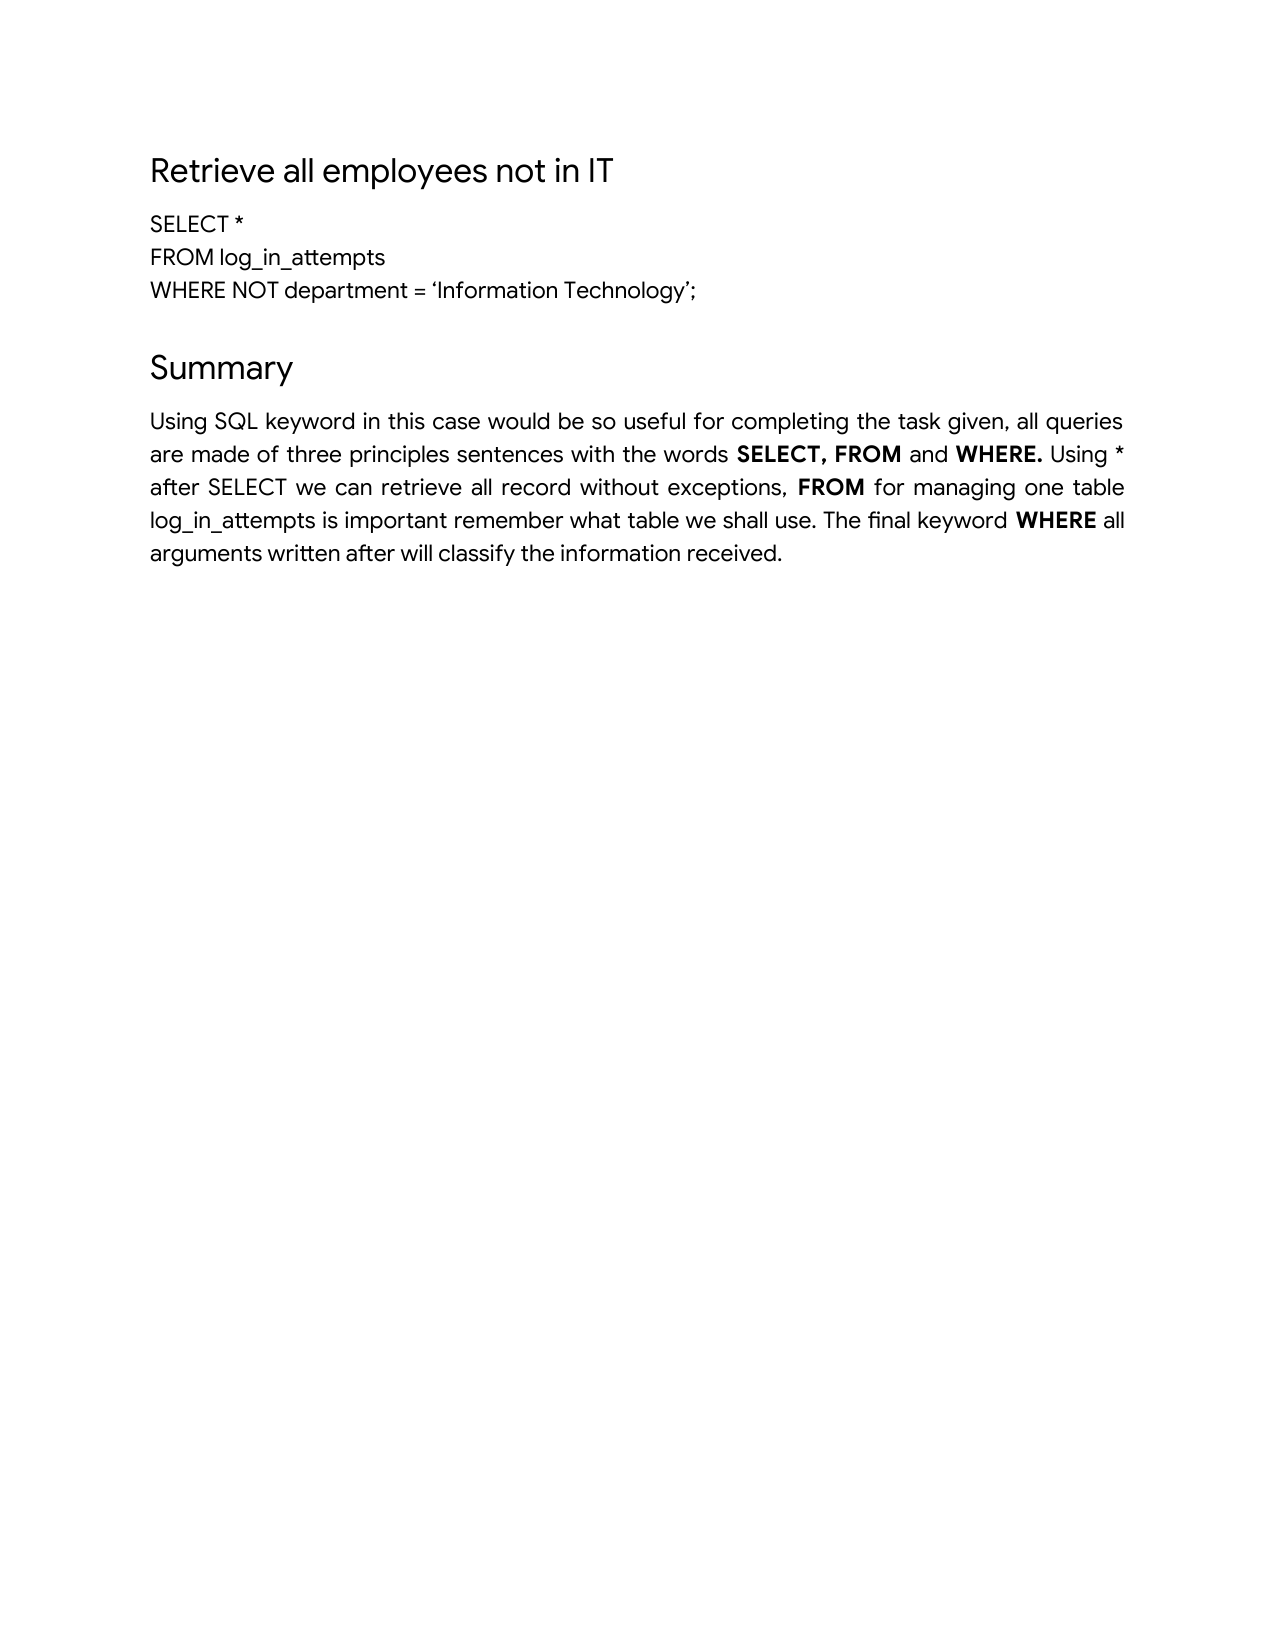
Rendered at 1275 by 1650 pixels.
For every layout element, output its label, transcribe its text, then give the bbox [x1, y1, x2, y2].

text Using SQL keyword in this case would be so useful for completing the task given, all queries are made of three principles sentences with the words SELECT, FROM and WHERE. Using * after SELECT we can retrieve all record without exceptions, FROM for managing one table log_in_attempts is important remember what table we shall use. The final keyword WHERE all arguments written after will classify the information received. [150, 408, 1125, 568]
text FROM log_in_attempts [150, 243, 1125, 272]
subtitle Retrieve all employees not in IT [150, 150, 1125, 192]
subtitle Summary [150, 347, 1125, 389]
text SELECT * [150, 211, 1125, 239]
text WHERE NOT department = ‘Information Technology’; [150, 277, 1125, 305]
